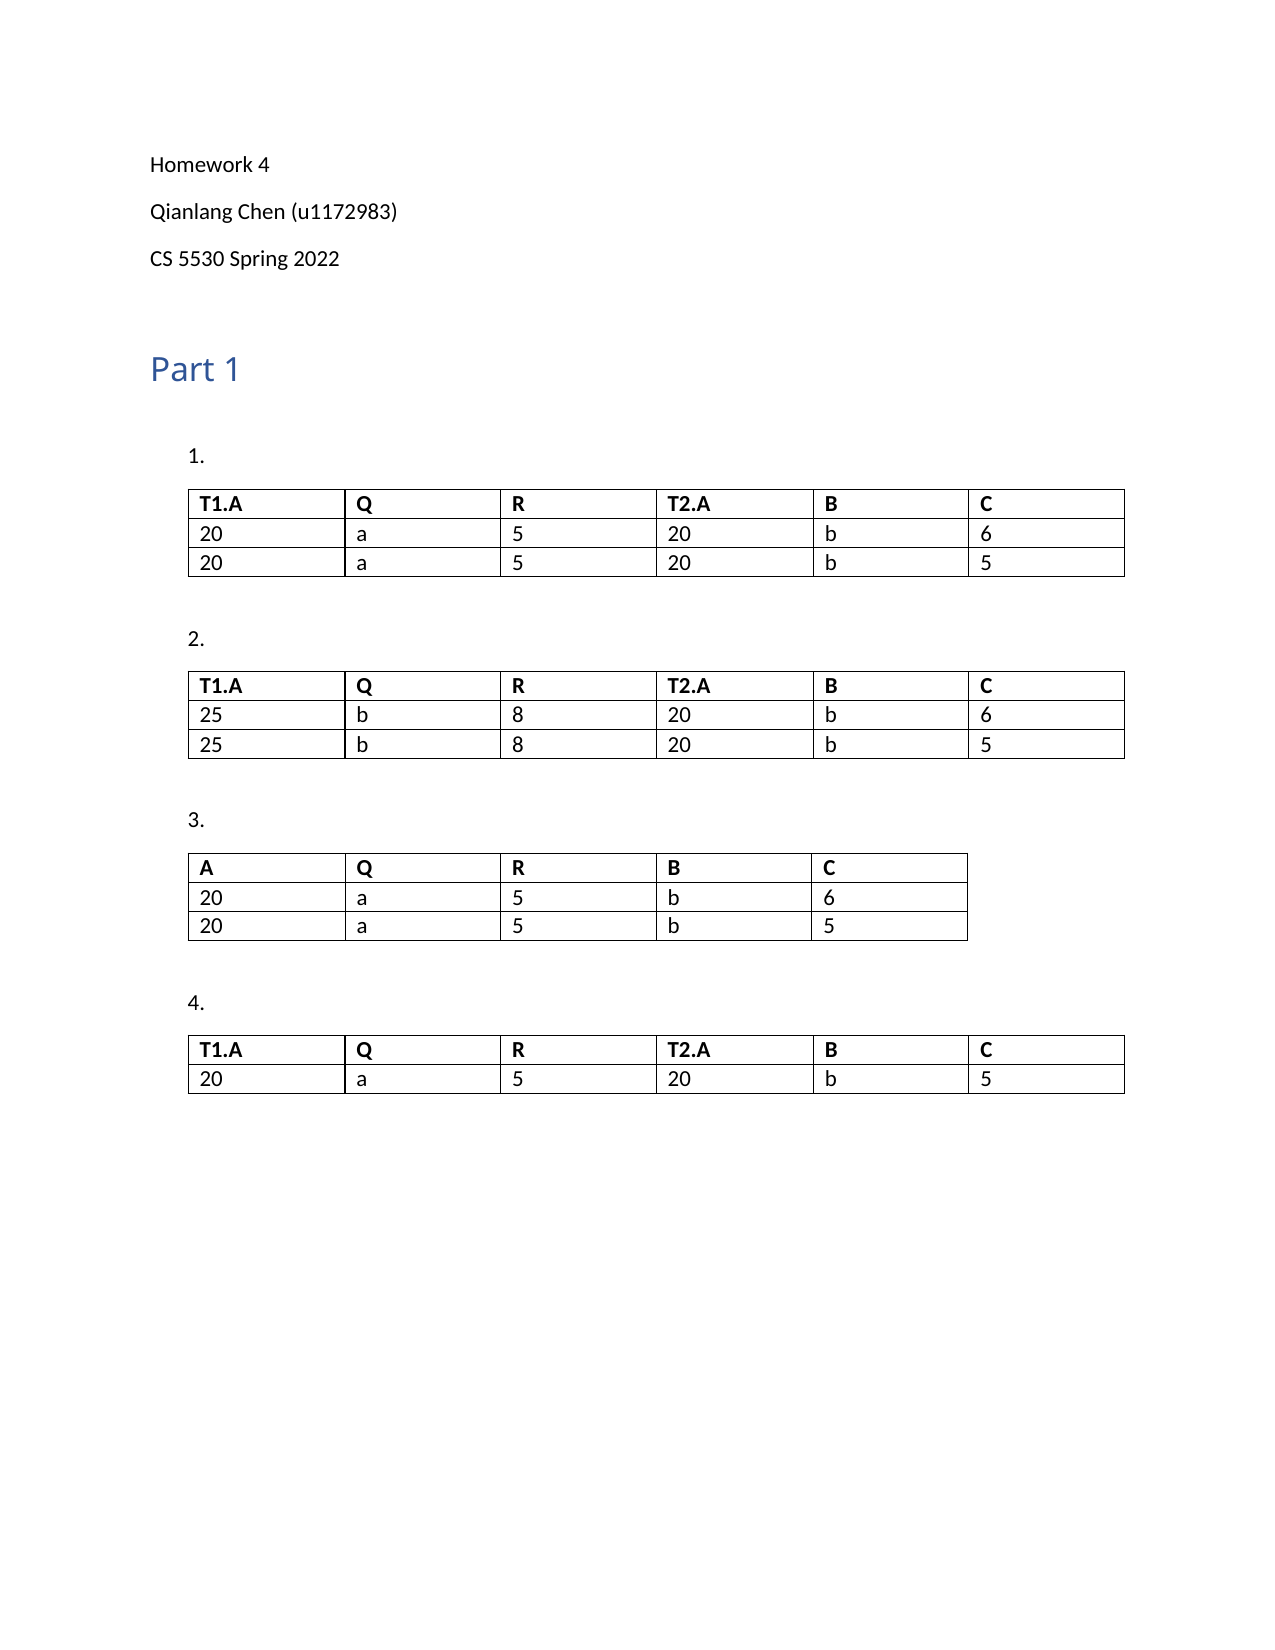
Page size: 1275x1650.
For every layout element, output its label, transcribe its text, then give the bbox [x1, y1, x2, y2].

table_cell 8 [501, 701, 656, 729]
table_cell 20 [657, 701, 813, 729]
table_cell 20 [657, 1065, 813, 1093]
table_header T1.A [189, 490, 344, 518]
table_header C [812, 854, 967, 882]
table_cell b [657, 912, 811, 940]
table_cell a [346, 912, 500, 940]
table_cell b [814, 730, 968, 758]
table_cell 20 [189, 883, 345, 911]
table_header B [814, 490, 968, 518]
table_header C [969, 672, 1124, 699]
table_cell b [814, 701, 968, 729]
table_cell 5 [501, 912, 656, 940]
table_cell 5 [501, 1065, 656, 1093]
text 4. [187, 988, 1125, 1016]
table_cell a [346, 1065, 500, 1093]
table_header Q [346, 490, 500, 518]
table_cell 20 [657, 519, 813, 547]
text CS 5530 Spring 2022 [150, 244, 1125, 272]
table_cell 6 [969, 519, 1124, 547]
table_cell a [346, 519, 500, 547]
table_cell a [346, 883, 500, 911]
table_header T2.A [657, 1036, 813, 1063]
table_header T1.A [189, 1036, 344, 1063]
table_cell 5 [969, 548, 1124, 576]
table_header Q [346, 672, 500, 699]
table_cell 20 [189, 548, 344, 576]
table_cell b [814, 548, 968, 576]
table_cell 20 [189, 912, 345, 940]
table_cell 8 [501, 730, 656, 758]
table_cell 5 [501, 519, 656, 547]
table_header Q [346, 1036, 500, 1063]
table_cell b [346, 730, 500, 758]
table_header R [501, 490, 656, 518]
table_cell 5 [501, 548, 656, 576]
table_cell 25 [189, 730, 344, 758]
table_cell b [814, 519, 968, 547]
table_cell b [657, 883, 811, 911]
table_cell 6 [969, 701, 1124, 729]
text 3. [187, 806, 1125, 834]
table_cell 5 [969, 730, 1124, 758]
text 2. [187, 624, 1125, 652]
table_header Q [346, 854, 500, 882]
table_cell 20 [657, 730, 813, 758]
table_header C [969, 490, 1124, 518]
table_header B [657, 854, 811, 882]
table_cell 6 [812, 883, 967, 911]
table_cell b [346, 701, 500, 729]
table_cell 20 [189, 519, 344, 547]
table_cell 20 [657, 548, 813, 576]
table_cell 5 [812, 912, 967, 940]
table_header B [814, 1036, 968, 1063]
subtitle Part 1 [150, 346, 1125, 391]
text Homework 4 [150, 150, 1125, 178]
table_cell 25 [189, 701, 344, 729]
table_header R [501, 672, 656, 699]
table_header R [501, 1036, 656, 1063]
table_cell 20 [189, 1065, 344, 1093]
text 1. [187, 442, 1125, 470]
table_header R [501, 854, 656, 882]
table_cell b [814, 1065, 968, 1093]
table_cell 5 [501, 883, 656, 911]
text Qianlang Chen (u1172983) [150, 197, 1125, 225]
table_cell 5 [969, 1065, 1124, 1093]
table_header A [189, 854, 345, 882]
table_header T2.A [657, 490, 813, 518]
table_header B [814, 672, 968, 699]
table_header T2.A [657, 672, 813, 699]
table_header T1.A [189, 672, 344, 699]
table_cell a [346, 548, 500, 576]
table_header C [969, 1036, 1124, 1063]
